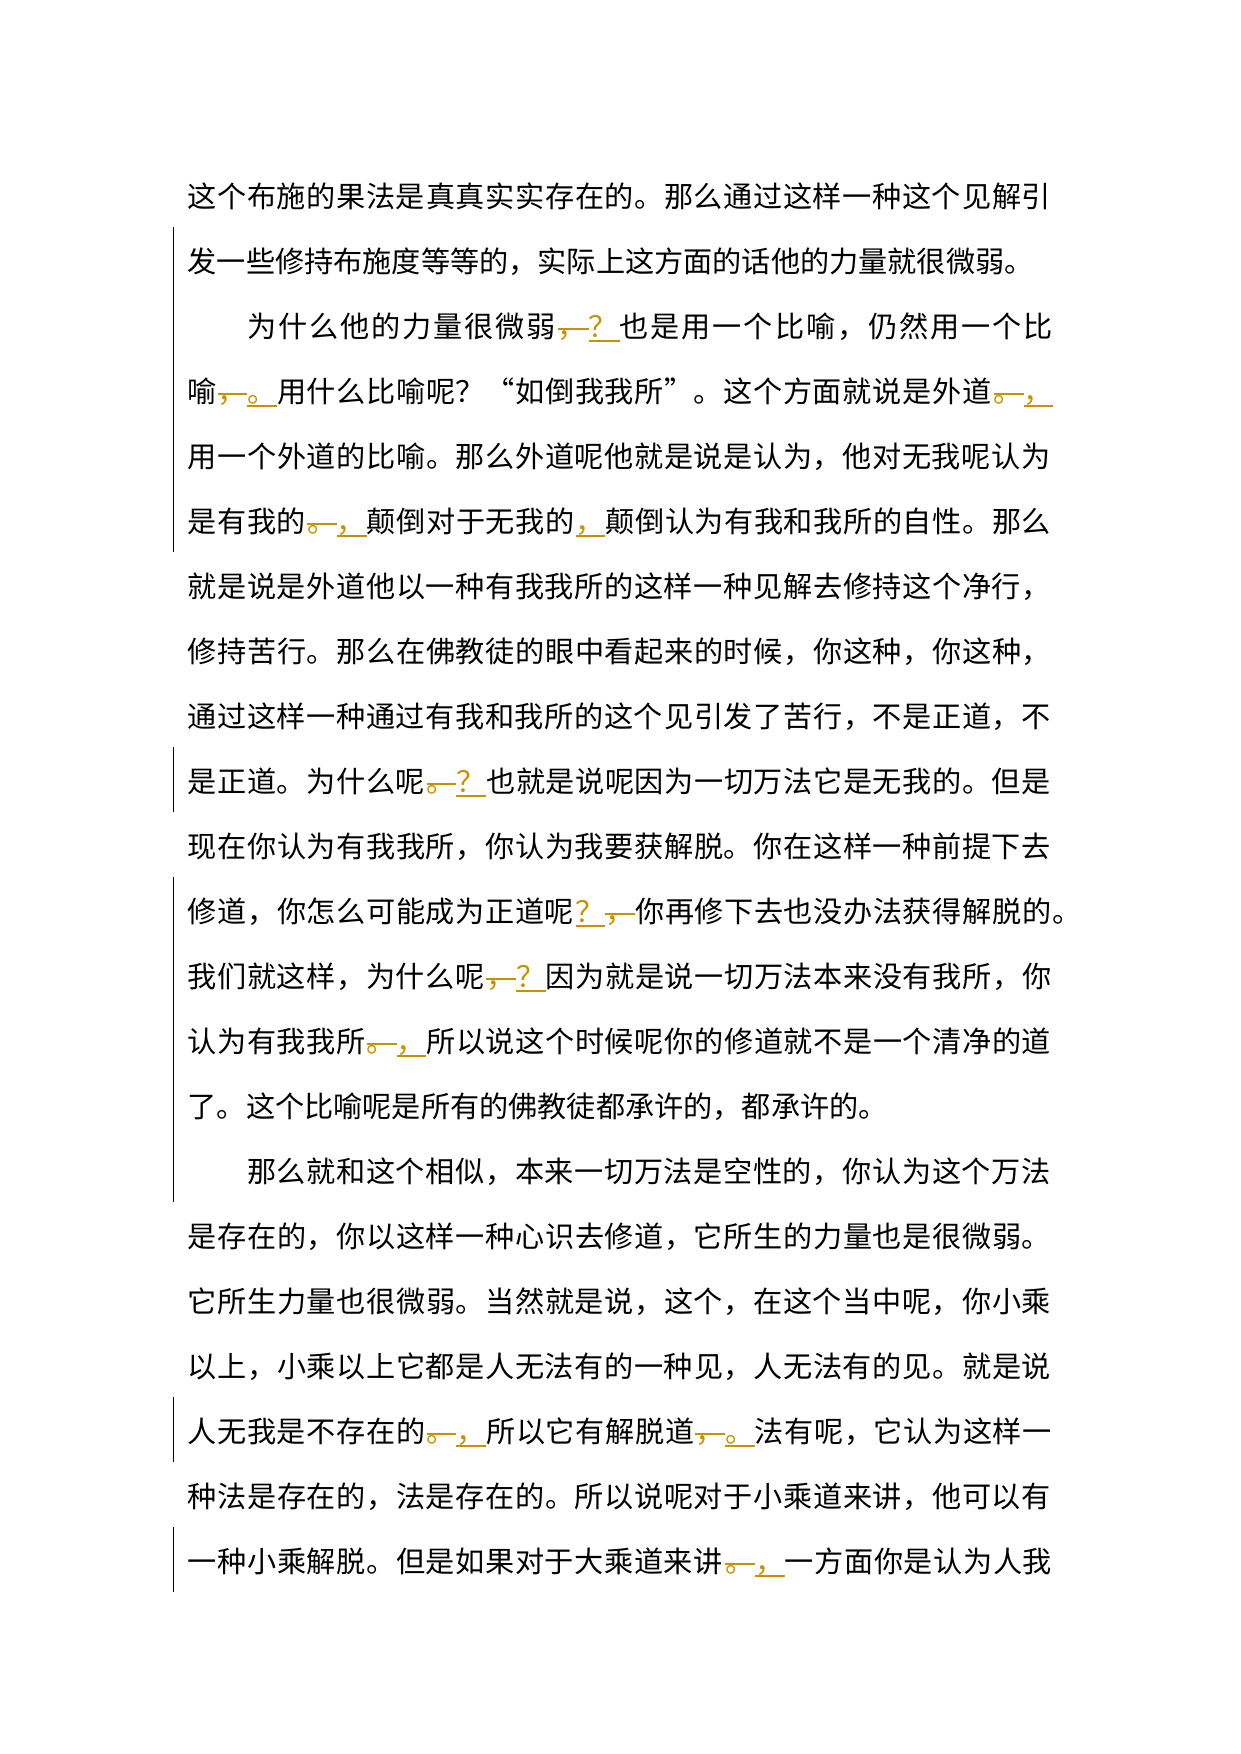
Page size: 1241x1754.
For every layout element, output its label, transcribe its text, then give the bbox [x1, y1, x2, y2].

text 为什么他的力量很微弱也是用一个比喻，仍然用一个比喻用什么比喻呢？“如倒我我所”。这个方面就说是外道用一个外道的比喻。那么外道呢他就是说是认为，他对无我呢认为是有我的颠倒对于无我的颠倒认为有我和我所的自性。那么就是说是外道他以一种有我我所的这样一种见解去修持这个净行，修持苦行。那么在佛教徒的眼中看起来的时候，你这种，你这种，通过这样一种通过有我和我所的这个见引发了苦行，不是正道，不是正道。为什么呢也就是说呢因为一切万法它是无我的。但是现在你认为有我我所，你认为我要获解脱。你在这样一种前提下去修道，你怎么可能成为正道呢你再修下去也没办法获得解脱的。我们就这样，为什么呢因为就是说一切万法本来没有我所，你认为有我我所所以说这个时候呢你的修道就不是一个清净的道了。这个比喻呢是所有的佛教徒都承许的，都承许的。 [187, 292, 1053, 1137]
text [187, 162, 1053, 292]
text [187, 1137, 1053, 1592]
